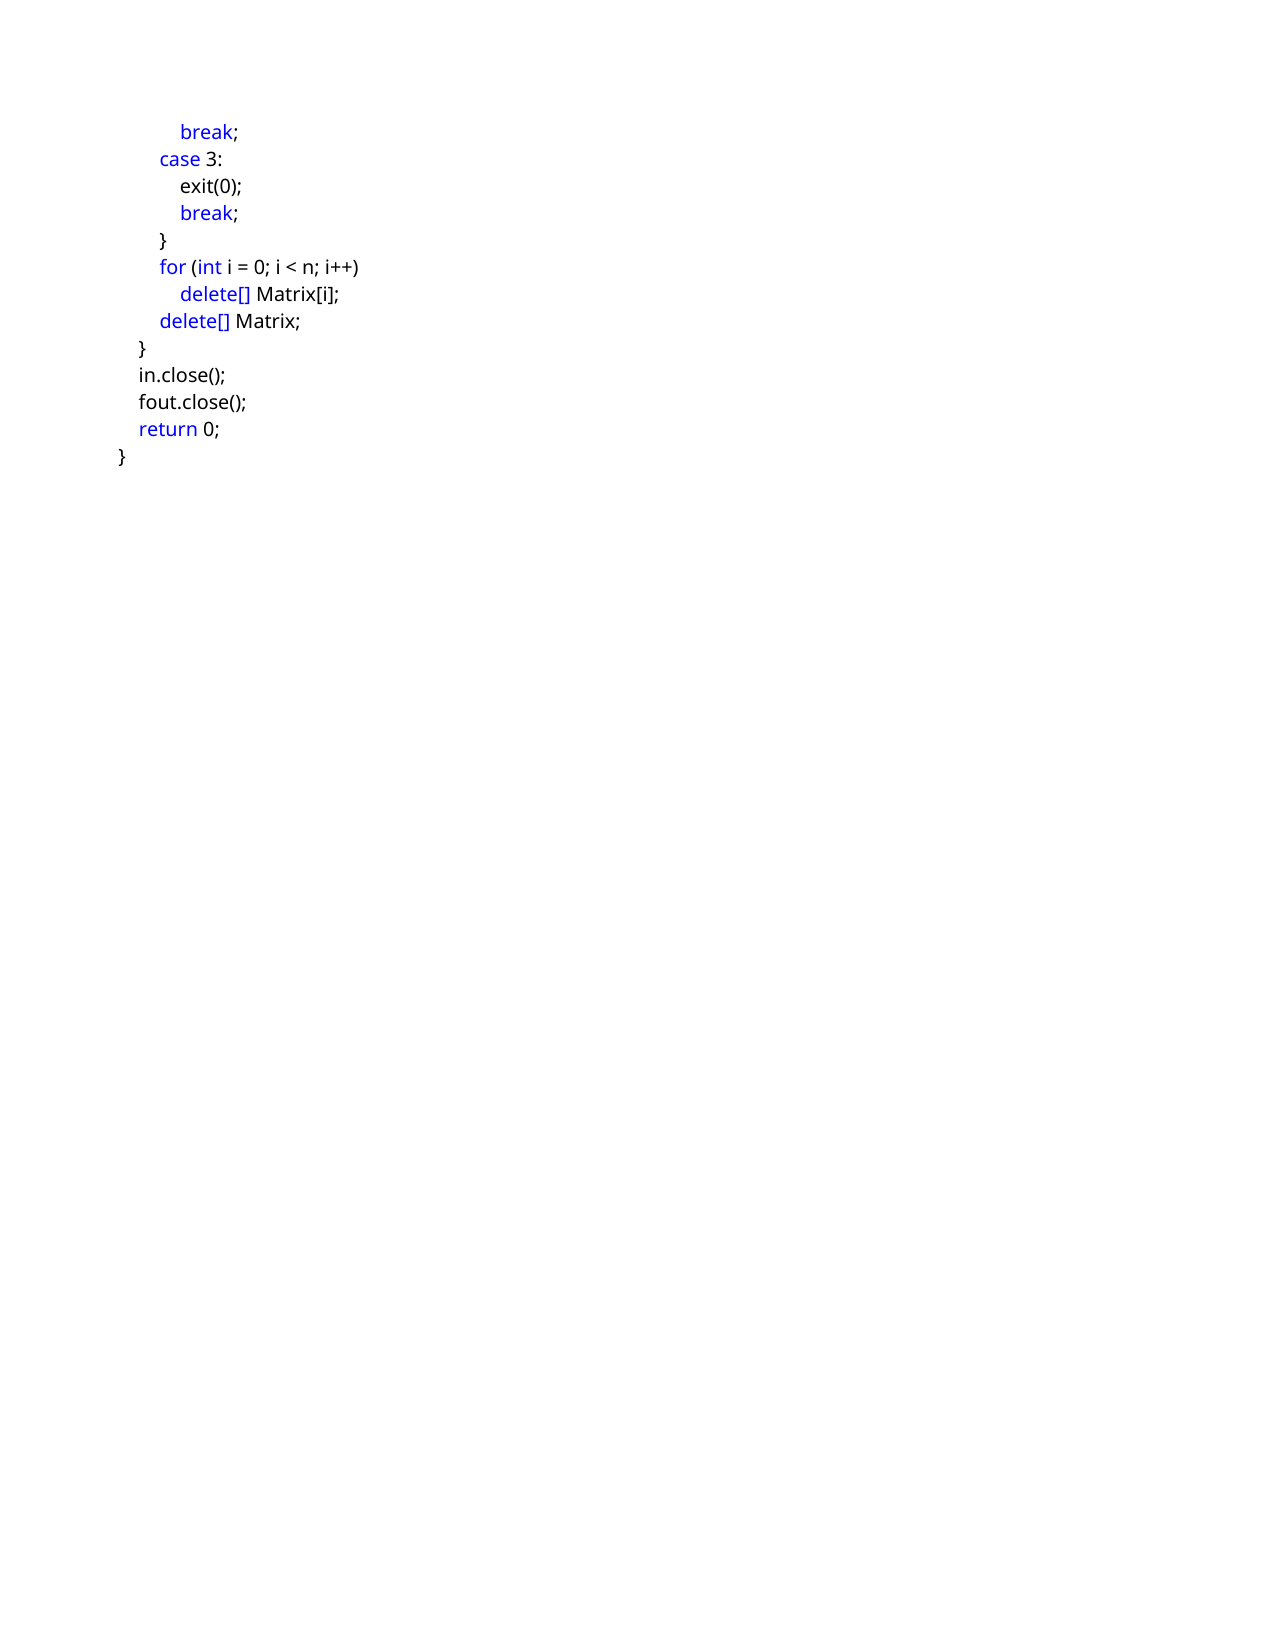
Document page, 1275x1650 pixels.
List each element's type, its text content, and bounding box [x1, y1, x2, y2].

text case 3: [118, 145, 1157, 172]
text fout.close(); [118, 388, 1157, 415]
text break; [118, 118, 1157, 145]
text delete[] Matrix[i]; [118, 280, 1157, 307]
text return 0; [118, 415, 1157, 442]
text for (int i = 0; i < n; i++) [118, 253, 1157, 280]
text break; [118, 199, 1157, 226]
text } [118, 226, 1157, 253]
text } [118, 442, 1157, 469]
text } [118, 334, 1157, 361]
text in.close(); [118, 361, 1157, 388]
text exit(0); [118, 172, 1157, 199]
text delete[] Matrix; [118, 307, 1157, 334]
